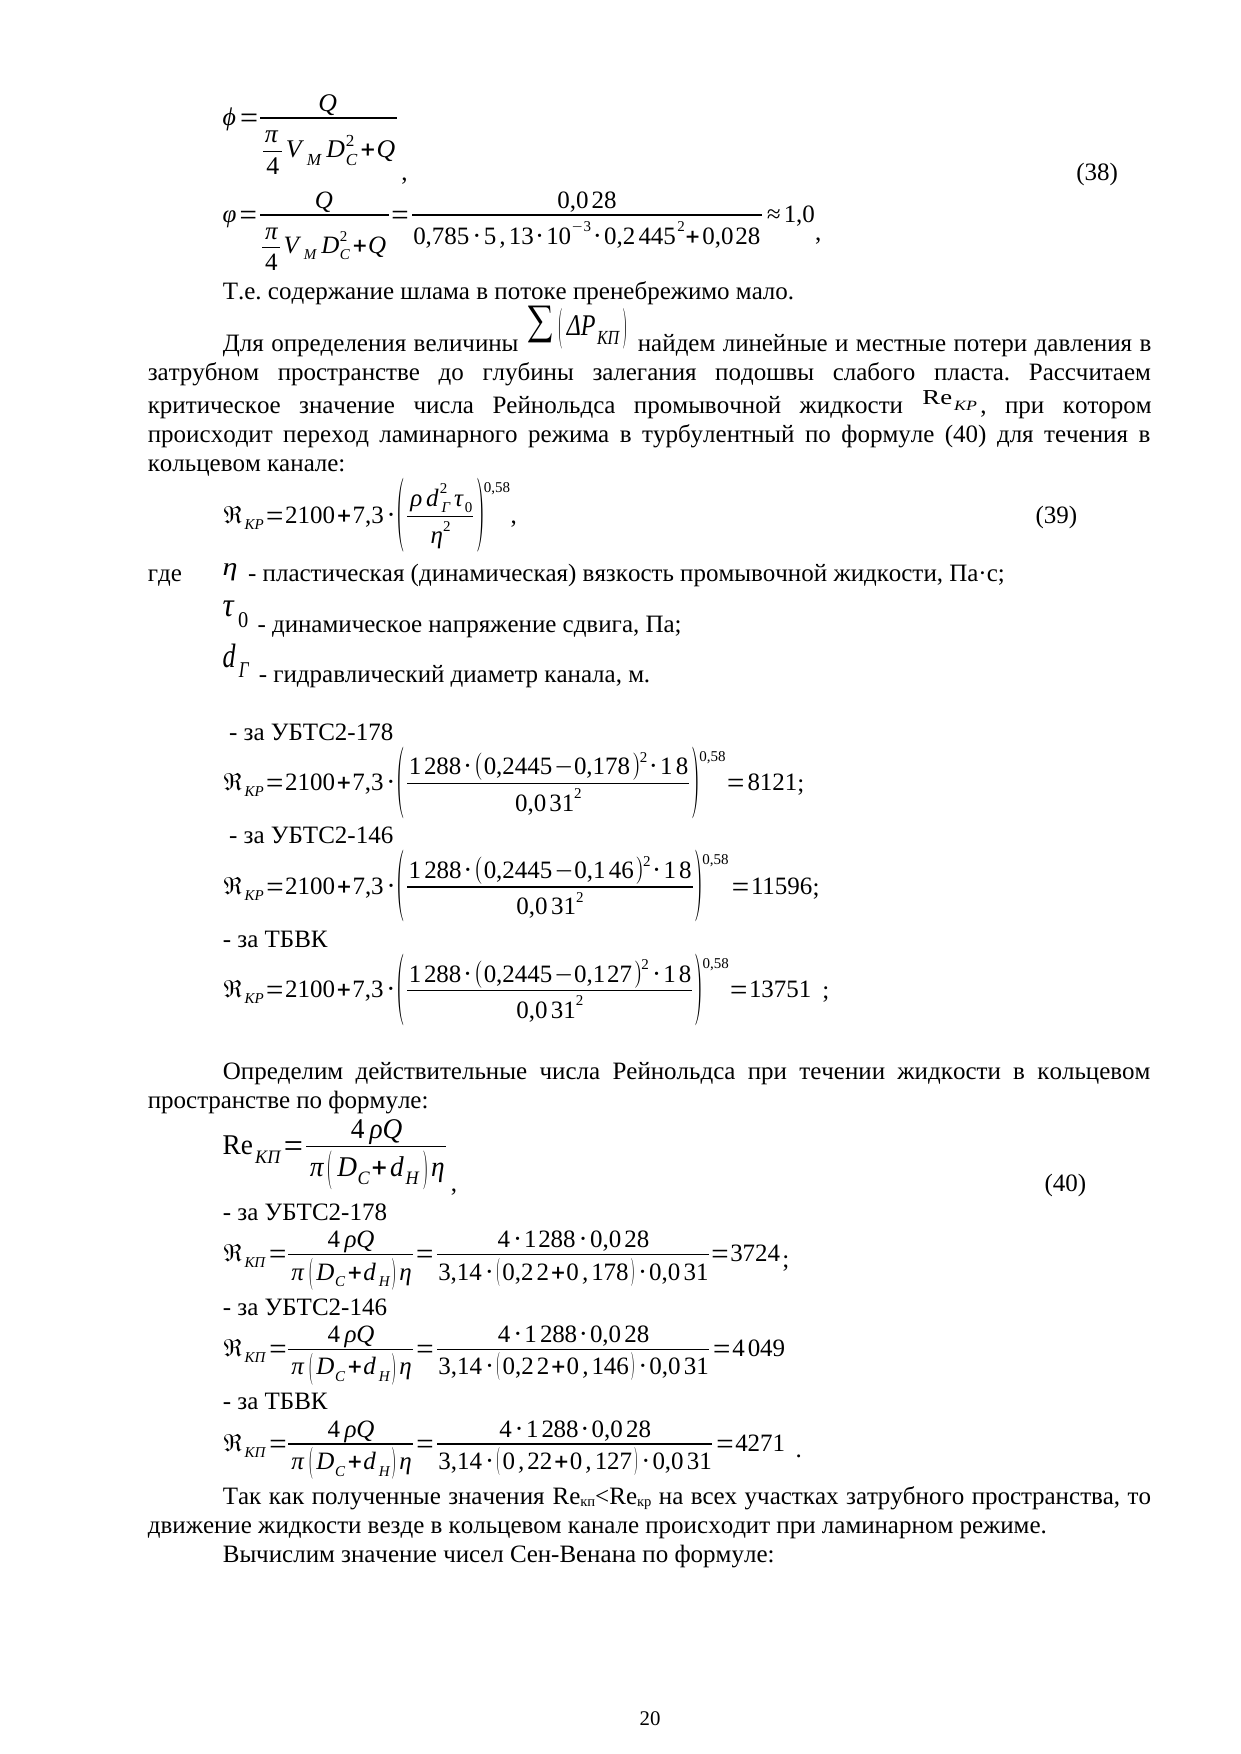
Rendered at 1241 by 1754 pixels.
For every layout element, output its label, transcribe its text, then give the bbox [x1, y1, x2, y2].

text - гидравлический диаметр канала, м. [148, 638, 1152, 688]
text ; [148, 745, 1152, 820]
text ; [148, 952, 1152, 1027]
text - за ТБВК [148, 1386, 1152, 1415]
text ; [148, 1226, 1152, 1292]
text - за УБТС2-178 [148, 717, 1152, 745]
text Так как полученные значения Reкп<Reкр на всех участках затрубного пространства, то движение жидкости везде в кольцевом канале происходит при ламинарном режиме. [148, 1481, 1152, 1539]
text ; [148, 849, 1152, 924]
text - за УБТС2-146 [148, 820, 1152, 849]
text - за ТБВК [148, 924, 1152, 952]
text Вычислим значение чисел Сен-Венана по формуле: [148, 1539, 1152, 1567]
text Определим действительные числа Рейнольдса при течении жидкости в кольцевом пространстве по формуле: [148, 1056, 1152, 1113]
text Для определения величины найдем линейные и местные потери давления в затрубном пространстве до глубины залегания подошвы слабого пласта. Рассчитаем критическое значение числа Рейнольдса промывочной жидкости , при котором происходит переход ламинарного режима в турбулентный по формуле (40) для течения в кольцевом канале: [148, 305, 1152, 477]
text - динамическое напряжение сдвига, Па; [148, 587, 1152, 638]
text - за УБТС2-178 [148, 1197, 1152, 1226]
text , [148, 186, 1152, 276]
text , (39) [148, 477, 1152, 553]
text , (38) [148, 89, 1152, 186]
text , (40) [148, 1113, 1152, 1197]
text - за УБТС2-146 [148, 1292, 1152, 1320]
text . [148, 1415, 1152, 1481]
text где - пластическая (динамическая) вязкость промывочной жидкости, Па·с; [148, 553, 1152, 587]
text Т.е. содержание шлама в потоке пренебрежимо мало. [148, 276, 1152, 305]
